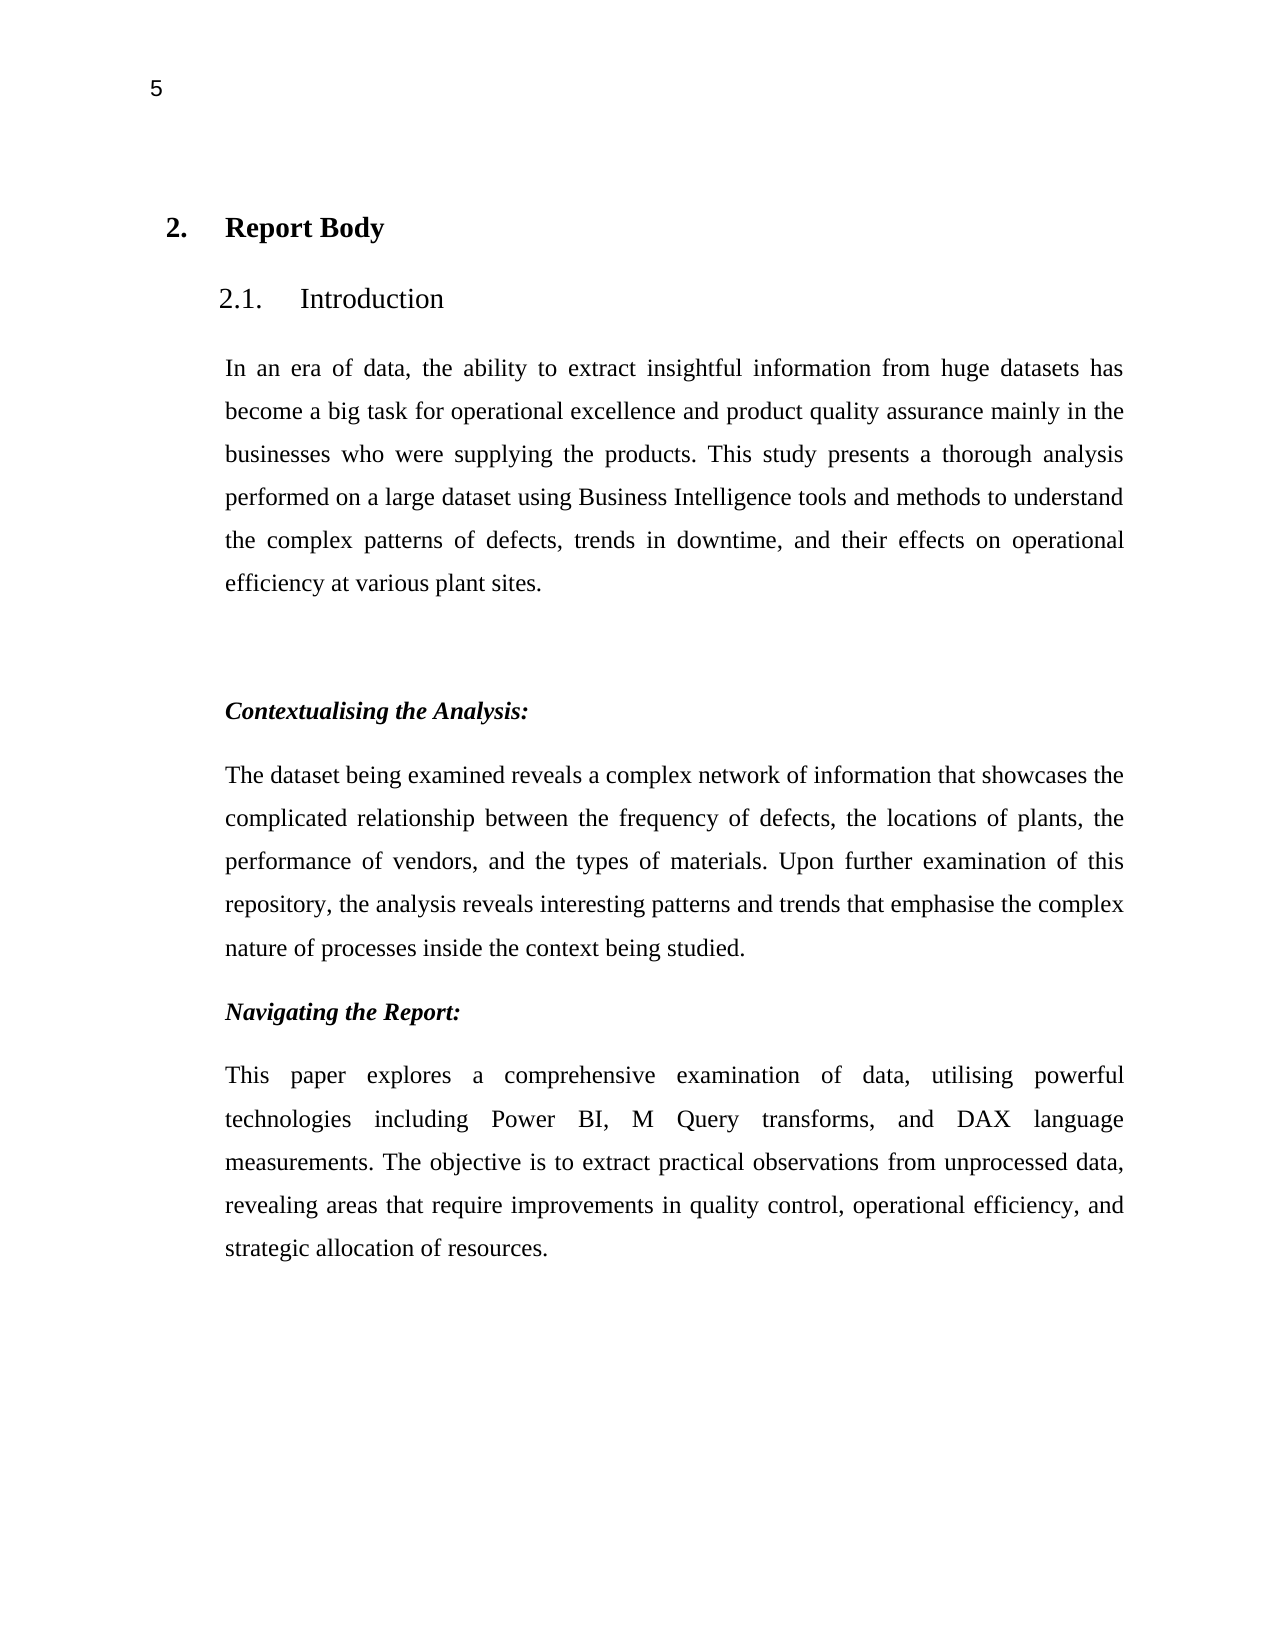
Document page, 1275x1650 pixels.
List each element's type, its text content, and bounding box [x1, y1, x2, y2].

subtitle Report Body [187, 210, 1125, 244]
text This paper explores a comprehensive examination of data, utilising powerful technologies including Power BI, M Query transforms, and DAX language measurements. The objective is to extract practical observations from unprocessed data, revealing areas that require improvements in quality control, operational efficiency, and strategic allocation of resources. [225, 1061, 1125, 1262]
text Contextualising the Analysis: [225, 696, 1125, 725]
text The dataset being examined reveals a complex network of information that showcases the complicated relationship between the frequency of defects, the locations of plants, the performance of vendors, and the types of materials. Upon further examination of this repository, the analysis reveals interesting patterns and trends that emphasise the complex nature of processes inside the context being studied. [225, 760, 1125, 961]
text In an era of data, the ability to extract insightful information from huge datasets has become a big task for operational excellence and product quality assurance mainly in the businesses who were supplying the products. This study presents a thorough analysis performed on a large dataset using Business Intelligence tools and methods to understand the complex patterns of defects, trends in downtime, and their effects on operational efficiency at various plant sites. [225, 353, 1125, 597]
text Navigating the Report: [225, 997, 1125, 1025]
subtitle Introduction [262, 281, 1125, 315]
